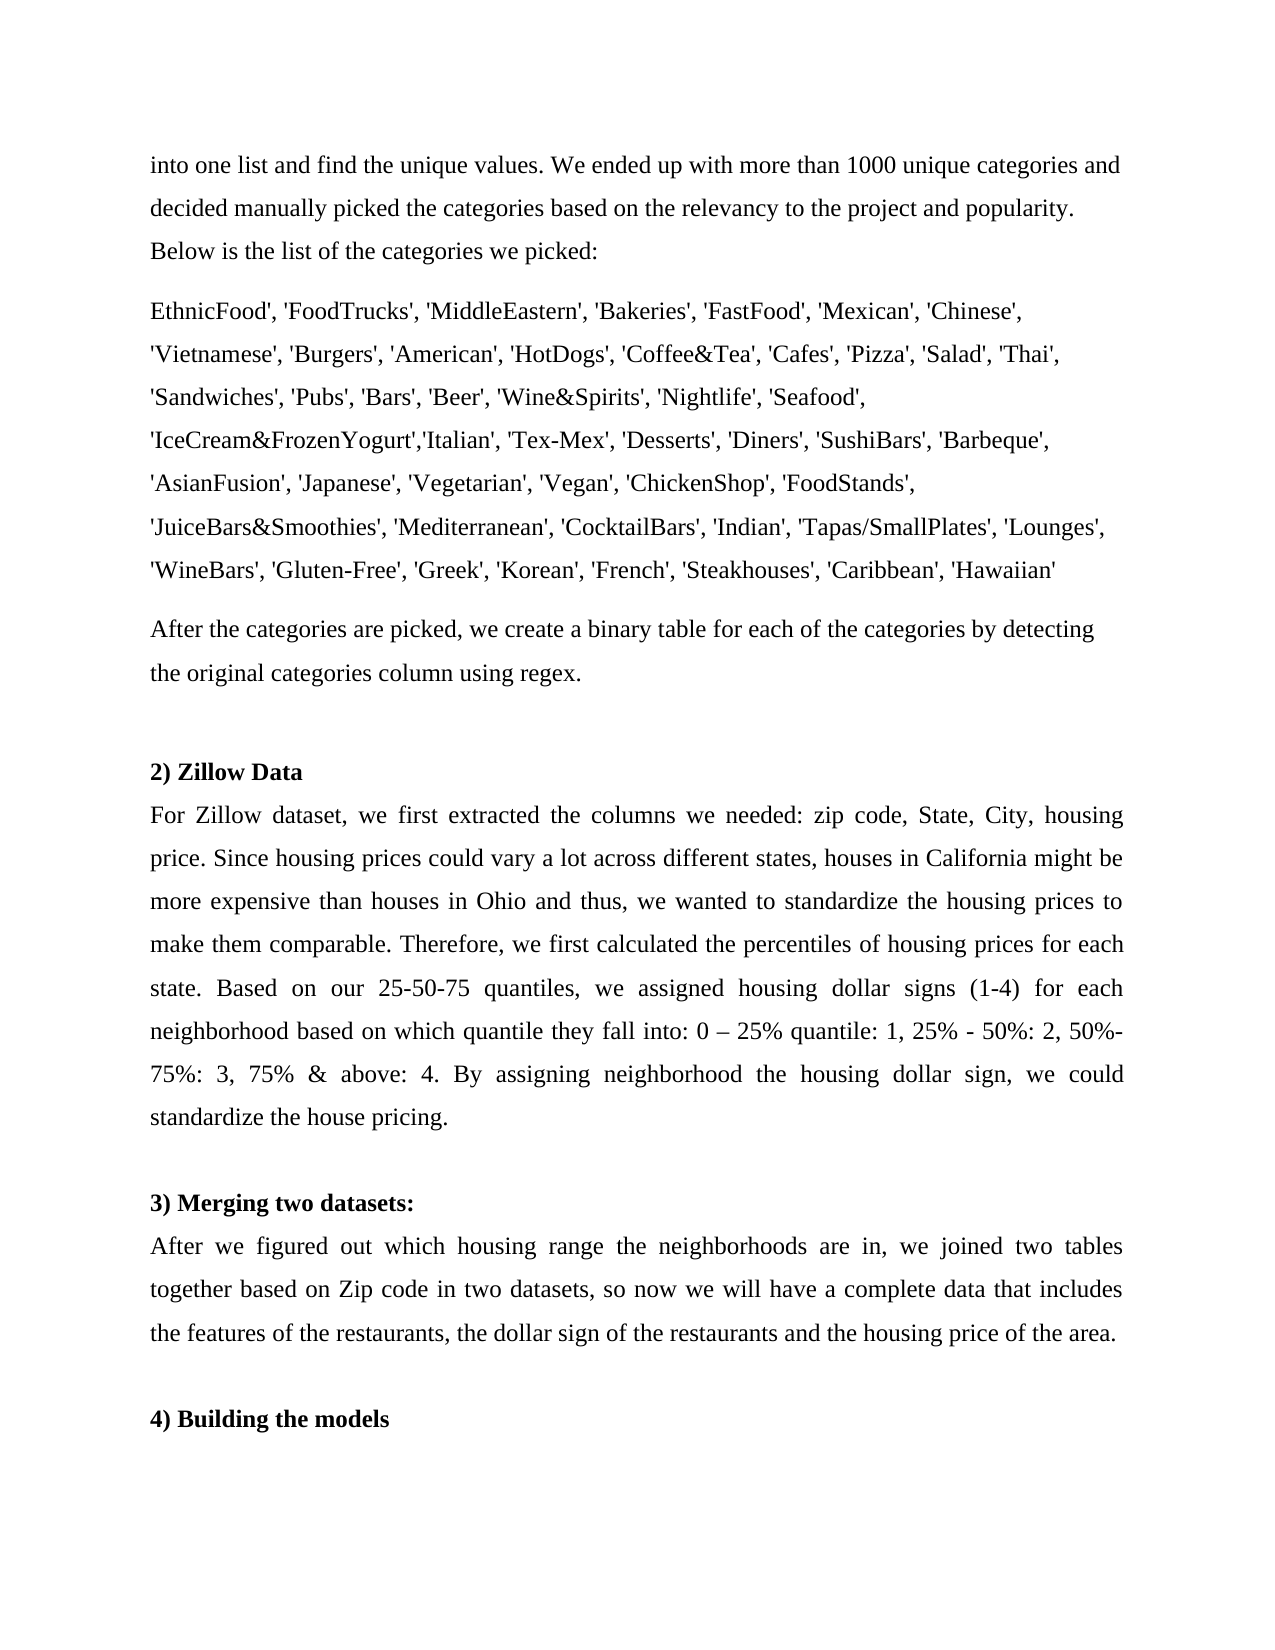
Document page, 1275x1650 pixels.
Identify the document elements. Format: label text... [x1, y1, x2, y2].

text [150, 150, 1125, 265]
text After the categories are picked, we create a binary table for each of the categories by detecting the original categories column using regex. [150, 614, 1125, 686]
text After we figured out which housing range the neighborhoods are in, we joined two tables together based on Zip code in two datasets, so now we will have a complete data that includes the features of the restaurants, the dollar sign of the restaurants and the housing price of the area. [150, 1231, 1125, 1346]
text 3) Merging two datasets: [150, 1188, 1125, 1217]
text For Zillow dataset, we first extracted the columns we needed: zip code, State, City, housing price. Since housing prices could vary a lot across different states, houses in California might be more expensive than houses in Ohio and thus, we wanted to standardize the housing prices to make them comparable. Therefore, we first calculated the percentiles of housing prices for each state. Based on our 25-50-75 quantiles, we assigned housing dollar signs (1-4) for each neighborhood based on which quantile they fall into: 0 – 25% quantile: 1, 25% - 50%: 2, 50%-75%: 3, 75% & above: 4. By assigning neighborhood the housing dollar sign, we could standardize the house pricing. [150, 800, 1125, 1131]
text 4) Building the models [150, 1404, 1125, 1433]
text 2) Zillow Data [150, 757, 1125, 786]
text EthnicFood', 'FoodTrucks', 'MiddleEastern', 'Bakeries', 'FastFood', 'Mexican', 'Chinese', 'Vietnamese', 'Burgers', 'American', 'HotDogs', 'Coffee&Tea', 'Cafes', 'Pizza', 'Salad', 'Thai', 'Sandwiches', 'Pubs', 'Bars', 'Beer', 'Wine&Spirits', 'Nightlife', 'Seafood', 'IceCream&FrozenYogurt','Italian', 'Tex-Mex', 'Desserts', 'Diners', 'SushiBars', 'Barbeque', 'AsianFusion', 'Japanese', 'Vegetarian', 'Vegan', 'ChickenShop', 'FoodStands', 'JuiceBars&Smoothies', 'Mediterranean', 'CocktailBars', 'Indian', 'Tapas/SmallPlates', 'Lounges', 'WineBars', 'Gluten-Free', 'Greek', 'Korean', 'French', 'Steakhouses', 'Caribbean', 'Hawaiian' [150, 296, 1125, 583]
